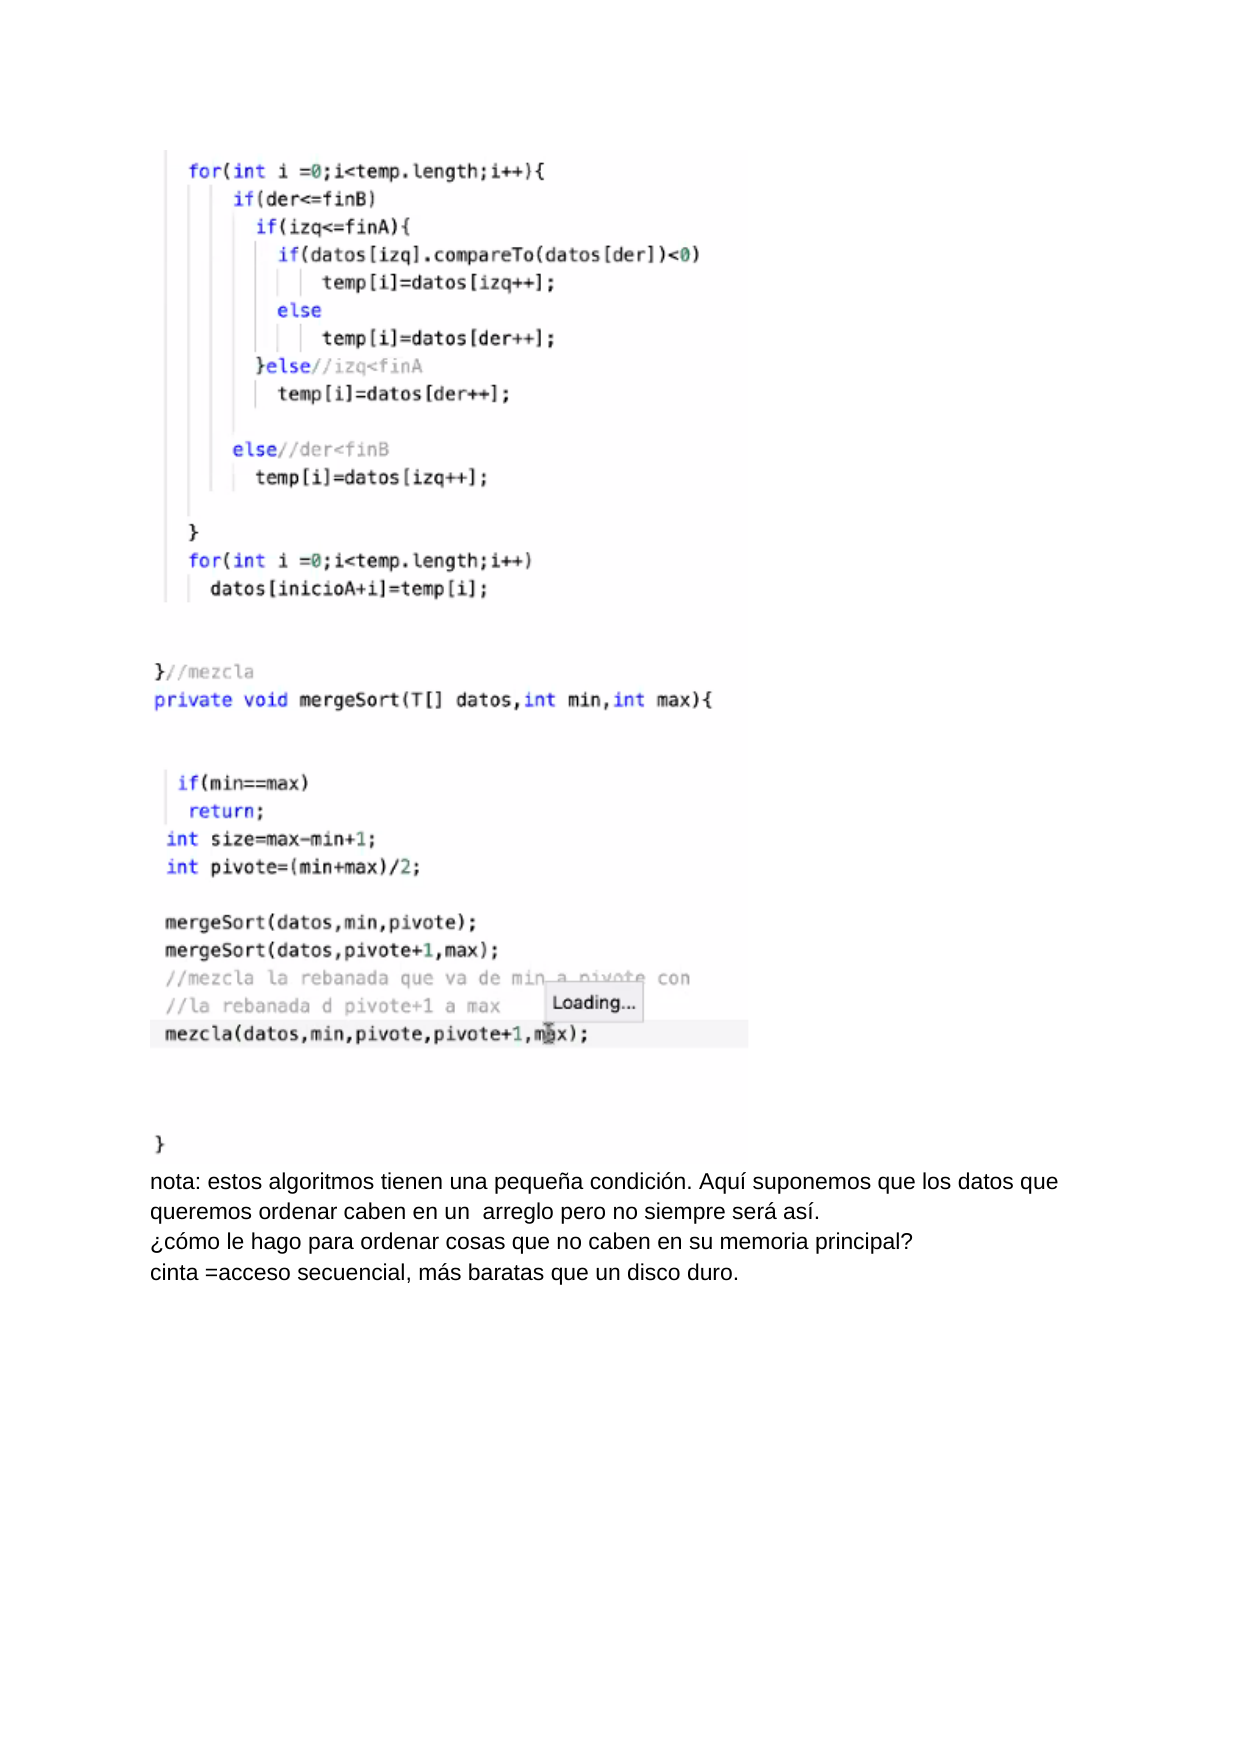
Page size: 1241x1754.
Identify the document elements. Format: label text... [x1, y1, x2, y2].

text ¿cómo le hago para ordenar cosas que no caben en su memoria principal? [150, 1228, 1090, 1255]
picture [150, 150, 749, 1164]
text nota: estos algoritmos tienen una pequeña condición. Aquí suponemos que los datos que queremos ordenar caben en un arreglo pero no siempre será así. [150, 1168, 1090, 1224]
text cinta =acceso secuencial, más baratas que un disco duro. [150, 1258, 1090, 1285]
